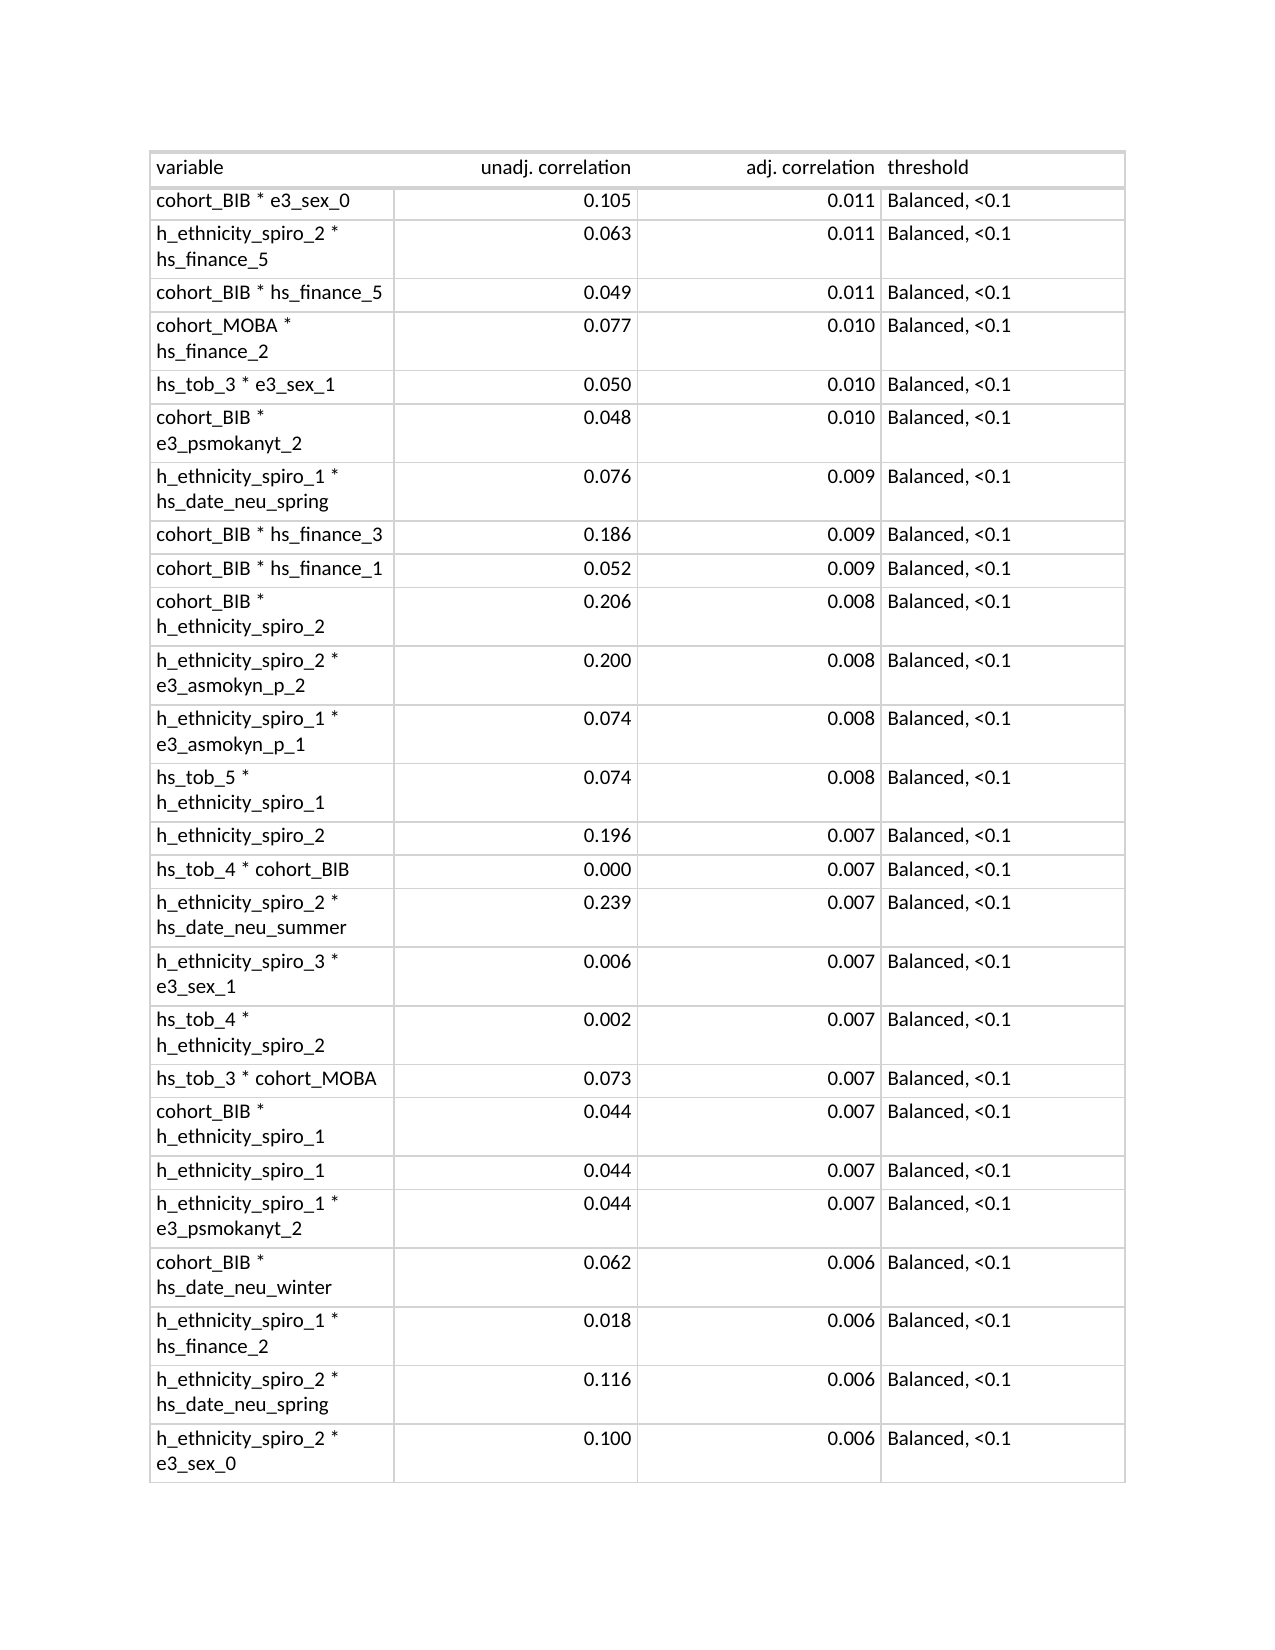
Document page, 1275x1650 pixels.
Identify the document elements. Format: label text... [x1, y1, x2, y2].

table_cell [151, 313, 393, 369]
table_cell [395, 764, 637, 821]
table_header adj. correlation [638, 154, 881, 186]
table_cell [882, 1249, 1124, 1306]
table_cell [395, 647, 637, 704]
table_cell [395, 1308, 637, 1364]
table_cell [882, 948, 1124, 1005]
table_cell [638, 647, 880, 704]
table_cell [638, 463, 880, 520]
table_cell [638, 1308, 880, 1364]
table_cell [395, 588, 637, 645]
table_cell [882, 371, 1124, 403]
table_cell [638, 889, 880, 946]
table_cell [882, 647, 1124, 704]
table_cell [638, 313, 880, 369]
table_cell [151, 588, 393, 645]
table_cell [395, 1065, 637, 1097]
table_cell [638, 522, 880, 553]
table_header threshold [881, 154, 1124, 186]
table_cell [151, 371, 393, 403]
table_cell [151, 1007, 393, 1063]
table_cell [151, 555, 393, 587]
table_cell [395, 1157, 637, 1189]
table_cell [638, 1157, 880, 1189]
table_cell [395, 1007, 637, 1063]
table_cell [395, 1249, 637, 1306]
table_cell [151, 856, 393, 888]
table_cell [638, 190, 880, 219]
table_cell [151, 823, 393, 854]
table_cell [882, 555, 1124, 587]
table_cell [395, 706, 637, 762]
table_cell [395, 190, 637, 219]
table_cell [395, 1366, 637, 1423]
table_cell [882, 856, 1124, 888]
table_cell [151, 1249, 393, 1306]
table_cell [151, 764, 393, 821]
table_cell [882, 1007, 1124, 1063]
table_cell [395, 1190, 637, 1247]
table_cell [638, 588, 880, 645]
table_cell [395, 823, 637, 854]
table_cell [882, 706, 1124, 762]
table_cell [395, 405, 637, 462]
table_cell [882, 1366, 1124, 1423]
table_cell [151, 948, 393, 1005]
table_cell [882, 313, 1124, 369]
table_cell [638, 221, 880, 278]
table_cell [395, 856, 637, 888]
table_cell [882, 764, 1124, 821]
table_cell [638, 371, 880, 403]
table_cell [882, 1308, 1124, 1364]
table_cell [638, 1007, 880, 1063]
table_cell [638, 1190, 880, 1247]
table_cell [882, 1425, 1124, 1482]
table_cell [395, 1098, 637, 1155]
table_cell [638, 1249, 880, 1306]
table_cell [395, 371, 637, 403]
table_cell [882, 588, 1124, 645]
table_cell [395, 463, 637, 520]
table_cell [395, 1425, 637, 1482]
table_header unadj. correlation [394, 154, 637, 186]
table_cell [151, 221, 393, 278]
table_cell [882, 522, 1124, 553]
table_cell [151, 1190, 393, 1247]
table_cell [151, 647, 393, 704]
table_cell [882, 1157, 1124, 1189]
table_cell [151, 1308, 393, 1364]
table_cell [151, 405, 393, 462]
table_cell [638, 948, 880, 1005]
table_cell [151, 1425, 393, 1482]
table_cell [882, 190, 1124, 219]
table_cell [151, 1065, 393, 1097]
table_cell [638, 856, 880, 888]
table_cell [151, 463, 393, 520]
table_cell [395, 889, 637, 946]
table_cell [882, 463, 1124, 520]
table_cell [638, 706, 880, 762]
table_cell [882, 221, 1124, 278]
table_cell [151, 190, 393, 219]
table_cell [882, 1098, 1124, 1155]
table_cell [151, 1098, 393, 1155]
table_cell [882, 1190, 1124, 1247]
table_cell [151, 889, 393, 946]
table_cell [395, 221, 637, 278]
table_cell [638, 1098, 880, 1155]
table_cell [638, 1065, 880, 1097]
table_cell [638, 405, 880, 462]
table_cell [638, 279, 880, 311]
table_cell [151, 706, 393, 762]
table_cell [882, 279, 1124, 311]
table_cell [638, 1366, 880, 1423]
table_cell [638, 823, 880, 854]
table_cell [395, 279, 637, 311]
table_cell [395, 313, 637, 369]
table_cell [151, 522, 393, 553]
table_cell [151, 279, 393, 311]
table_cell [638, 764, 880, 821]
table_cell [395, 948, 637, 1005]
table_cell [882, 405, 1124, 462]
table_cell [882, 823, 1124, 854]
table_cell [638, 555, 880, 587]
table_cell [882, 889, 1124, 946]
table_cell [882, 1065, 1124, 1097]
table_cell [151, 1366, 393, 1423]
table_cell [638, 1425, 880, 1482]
table_header variable [151, 154, 394, 186]
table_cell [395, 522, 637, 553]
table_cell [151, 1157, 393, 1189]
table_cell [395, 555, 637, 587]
